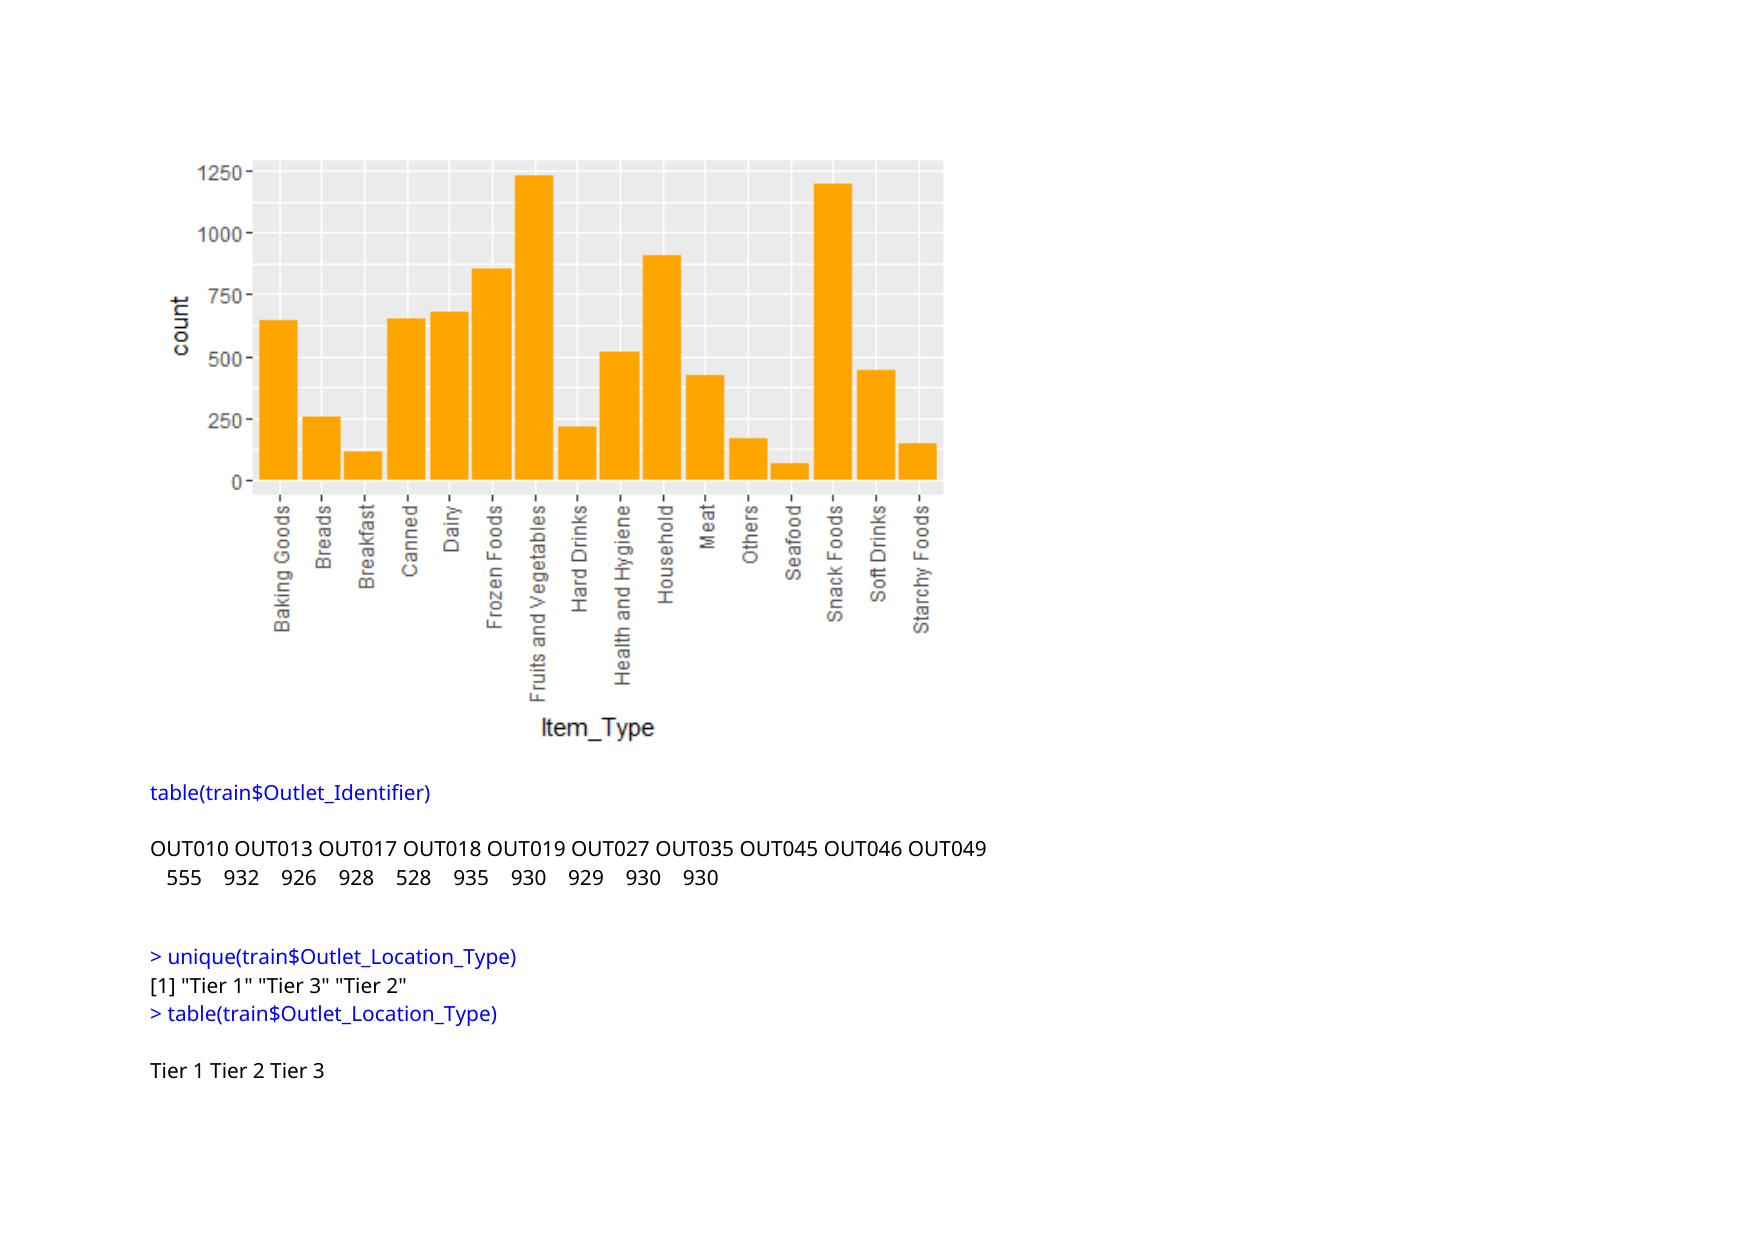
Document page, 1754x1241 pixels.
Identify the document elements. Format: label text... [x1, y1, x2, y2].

picture [150, 150, 957, 753]
text > table(train$Outlet_Location_Type) [150, 999, 1604, 1028]
text 555 932 926 928 528 935 930 929 930 930 [150, 863, 1604, 891]
text table(train$Outlet_Identifier) [150, 778, 1604, 806]
text OUT010 OUT013 OUT017 OUT018 OUT019 OUT027 OUT035 OUT045 OUT046 OUT049 [150, 834, 1604, 863]
text > unique(train$Outlet_Location_Type) [150, 942, 1604, 971]
text [1] "Tier 1" "Tier 3" "Tier 2" [150, 971, 1604, 999]
text Tier 1 Tier 2 Tier 3 [150, 1056, 1604, 1085]
